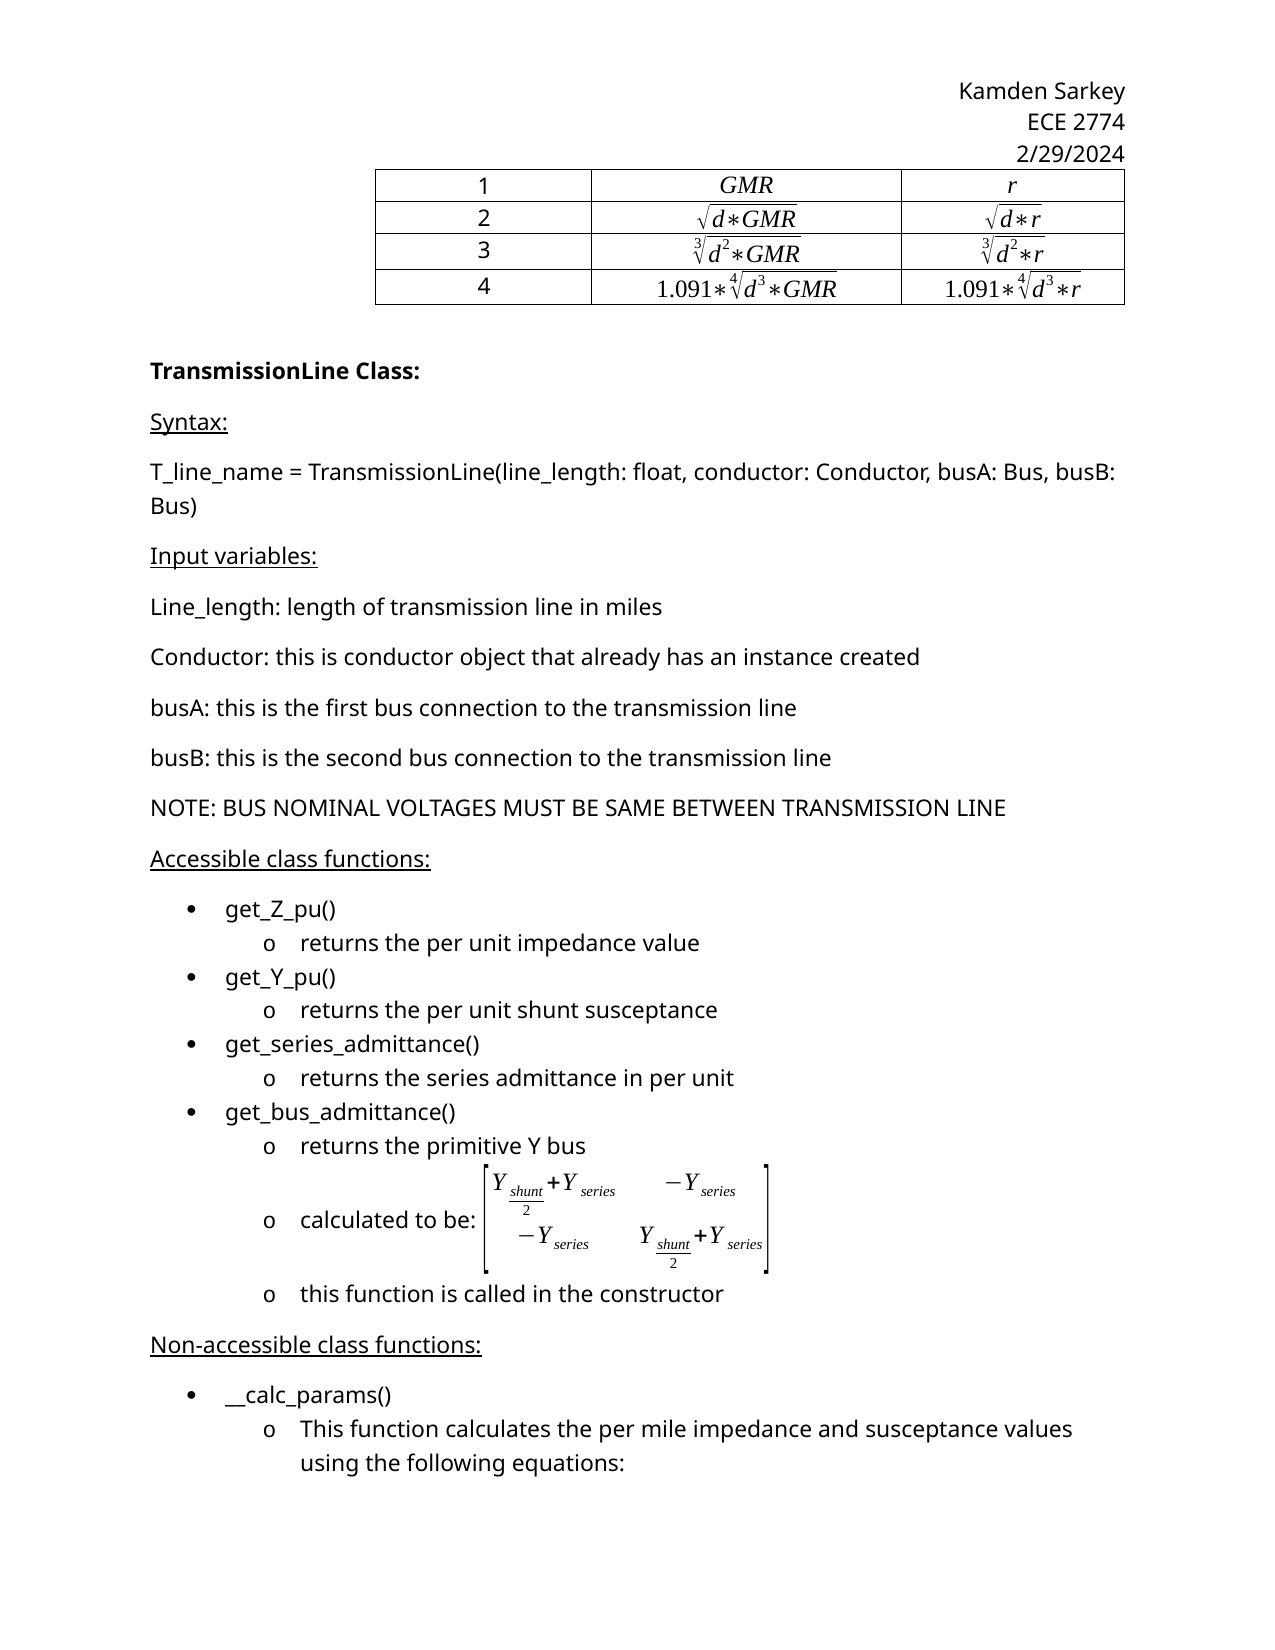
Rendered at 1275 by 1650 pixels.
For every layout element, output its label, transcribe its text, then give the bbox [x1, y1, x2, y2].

text Accessible class functions: [150, 843, 1125, 874]
text Line_length: length of transmission line in miles [150, 591, 1125, 622]
text busB: this is the second bus connection to the transmission line [150, 742, 1125, 773]
list get_Y_pu() [187, 961, 1125, 992]
table_cell [592, 234, 901, 268]
list returns the per unit impedance value [262, 927, 1125, 958]
text busA: this is the first bus connection to the transmission line [150, 691, 1125, 723]
list __calc_params() [187, 1379, 1125, 1411]
table_cell [902, 170, 1124, 201]
text Input variables: [150, 540, 1125, 571]
text TransmissionLine Class: [150, 355, 1125, 386]
text Non-accessible class functions: [150, 1329, 1125, 1360]
list returns the per unit shunt susceptance [262, 994, 1125, 1026]
list this function is called in the constructor [262, 1278, 1125, 1310]
list get_series_admittance() [187, 1028, 1125, 1059]
list calculated to be: [262, 1163, 1125, 1276]
text T_line_name = TransmissionLine(line_length: float, conductor: Conductor, busA: Bus, busB: Bus) [150, 456, 1125, 521]
table_cell [592, 270, 901, 304]
table_cell [902, 202, 1124, 233]
table_cell [592, 202, 901, 233]
table_cell 2 [376, 202, 591, 233]
table_cell [592, 170, 901, 201]
table_cell [902, 270, 1124, 304]
text Conductor: this is conductor object that already has an instance created [150, 641, 1125, 672]
list returns the primitive Y bus [262, 1130, 1125, 1161]
list get_Z_pu() [187, 893, 1125, 924]
table_cell 3 [376, 234, 591, 268]
table_cell 4 [376, 270, 591, 304]
text NOTE: BUS NOMINAL VOLTAGES MUST BE SAME BETWEEN TRANSMISSION LINE [150, 792, 1125, 823]
list get_bus_admittance() [187, 1096, 1125, 1127]
table_cell 1 [376, 170, 591, 201]
list This function calculates the per mile impedance and susceptance values using the following equations: [262, 1413, 1125, 1478]
list returns the series admittance in per unit [262, 1062, 1125, 1093]
table_cell [902, 234, 1124, 268]
text Syntax: [150, 406, 1125, 437]
